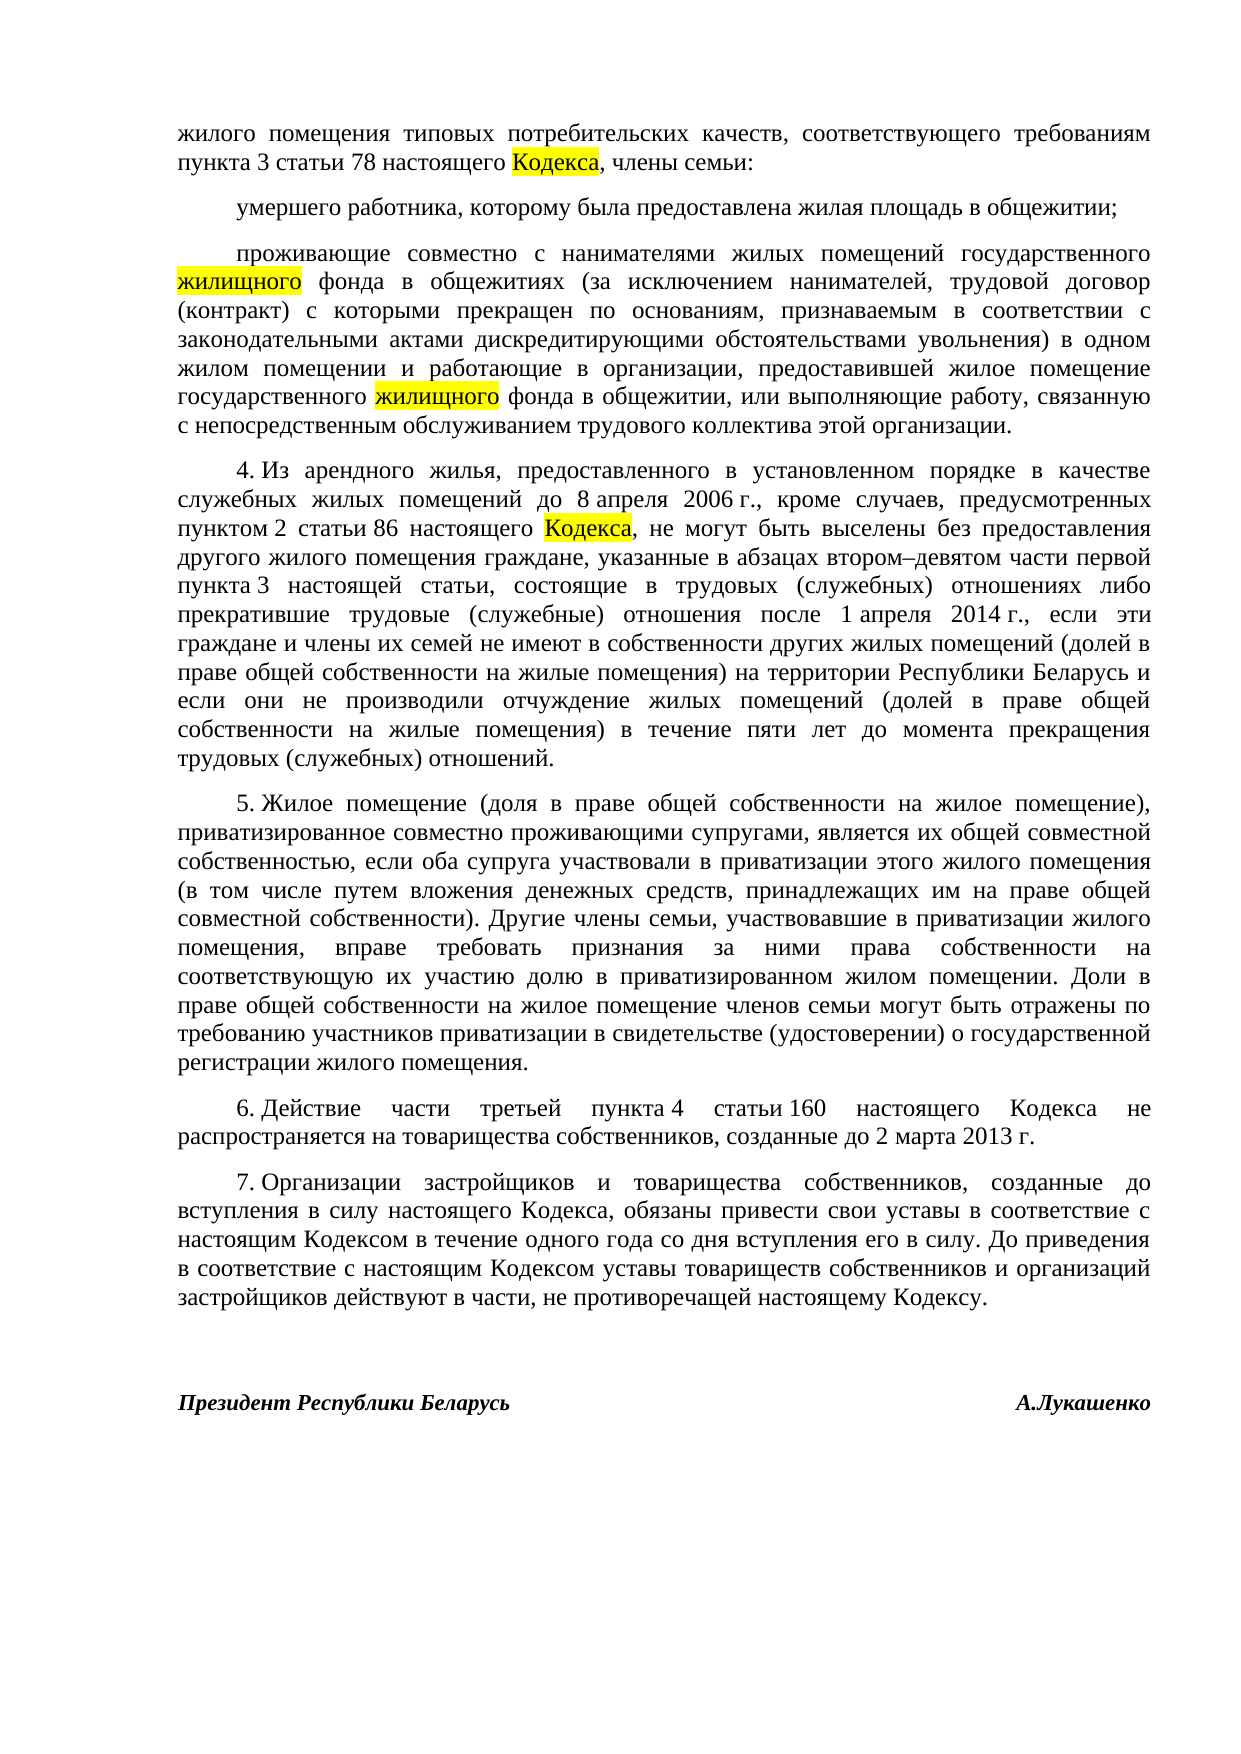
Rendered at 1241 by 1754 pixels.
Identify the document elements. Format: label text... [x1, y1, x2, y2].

table_header Президент Республики Беларусь [177, 1373, 664, 1432]
text умершего работника, которому была предоставлена жилая площадь в общежитии; [177, 192, 1152, 221]
text 6. Действие части третьей пункта 4 статьи 160 настоящего Кодекса не распространяется на товарищества собственников, созданные до 2 марта 2013 г. [177, 1093, 1152, 1150]
text 4. Из арендного жилья, предоставленного в установленном порядке в качестве служебных жилых помещений до 8 апреля 2006 г., кроме случаев, предусмотренных пунктом 2 статьи 86 настоящего Кодекса, не могут быть выселены без предоставления другого жилого помещения граждане, указанные в абзацах втором–девятом части первой пункта 3 настоящей статьи, состоящие в трудовых (служебных) отношениях либо прекратившие трудовые (служебные) отношения после 1 апреля 2014 г., если эти граждане и члены их семей не имеют в собственности других жилых помещений (долей в праве общей собственности на жилые помещения) на территории Республики Беларусь и если они не производили отчуждение жилых помещений (долей в праве общей собственности на жилые помещения) в течение пяти лет до момента прекращения трудовых (служебных) отношений. [177, 456, 1152, 772]
text проживающие совместно с нанимателями жилых помещений государственного жилищного фонда в общежитиях (за исключением нанимателей, трудовой договор (контракт) с которыми прекращен по основаниям, признаваемым в соответствии с законодательными актами дискредитирующими обстоятельствами увольнения) в одном жилом помещении и работающие в организации, предоставившей жилое помещение государственного жилищного фонда в общежитии, или выполняющие работу, связанную с непосредственным обслуживанием трудового коллектива этой организации. [177, 238, 1152, 439]
text 5. Жилое помещение (доля в праве общей собственности на жилое помещение), приватизированное совместно проживающими супругами, является их общей совместной собственностью, если оба супруга участвовали в приватизации этого жилого помещения (в том числе путем вложения денежных средств, принадлежащих им на праве общей совместной собственности). Другие члены семьи, участвовавшие в приватизации жилого помещения, вправе требовать признания за ними права собственности на соответствующую их участию долю в приватизированном жилом помещении. Доли в праве общей собственности на жилое помещение членов семьи могут быть отражены по требованию участников приватизации в свидетельстве (удостоверении) о государственной регистрации жилого помещения. [177, 788, 1152, 1076]
table_header А.Лукашенко [664, 1373, 1152, 1432]
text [177, 118, 1152, 176]
text 7. Организации застройщиков и товарищества собственников, созданные до вступления в силу настоящего Кодекса, обязаны привести свои уставы в соответствие с настоящим Кодексом в течение одного года со дня вступления его в силу. До приведения в соответствие с настоящим Кодексом уставы товариществ собственников и организаций застройщиков действуют в части, не противоречащей настоящему Кодексу. [177, 1167, 1152, 1311]
